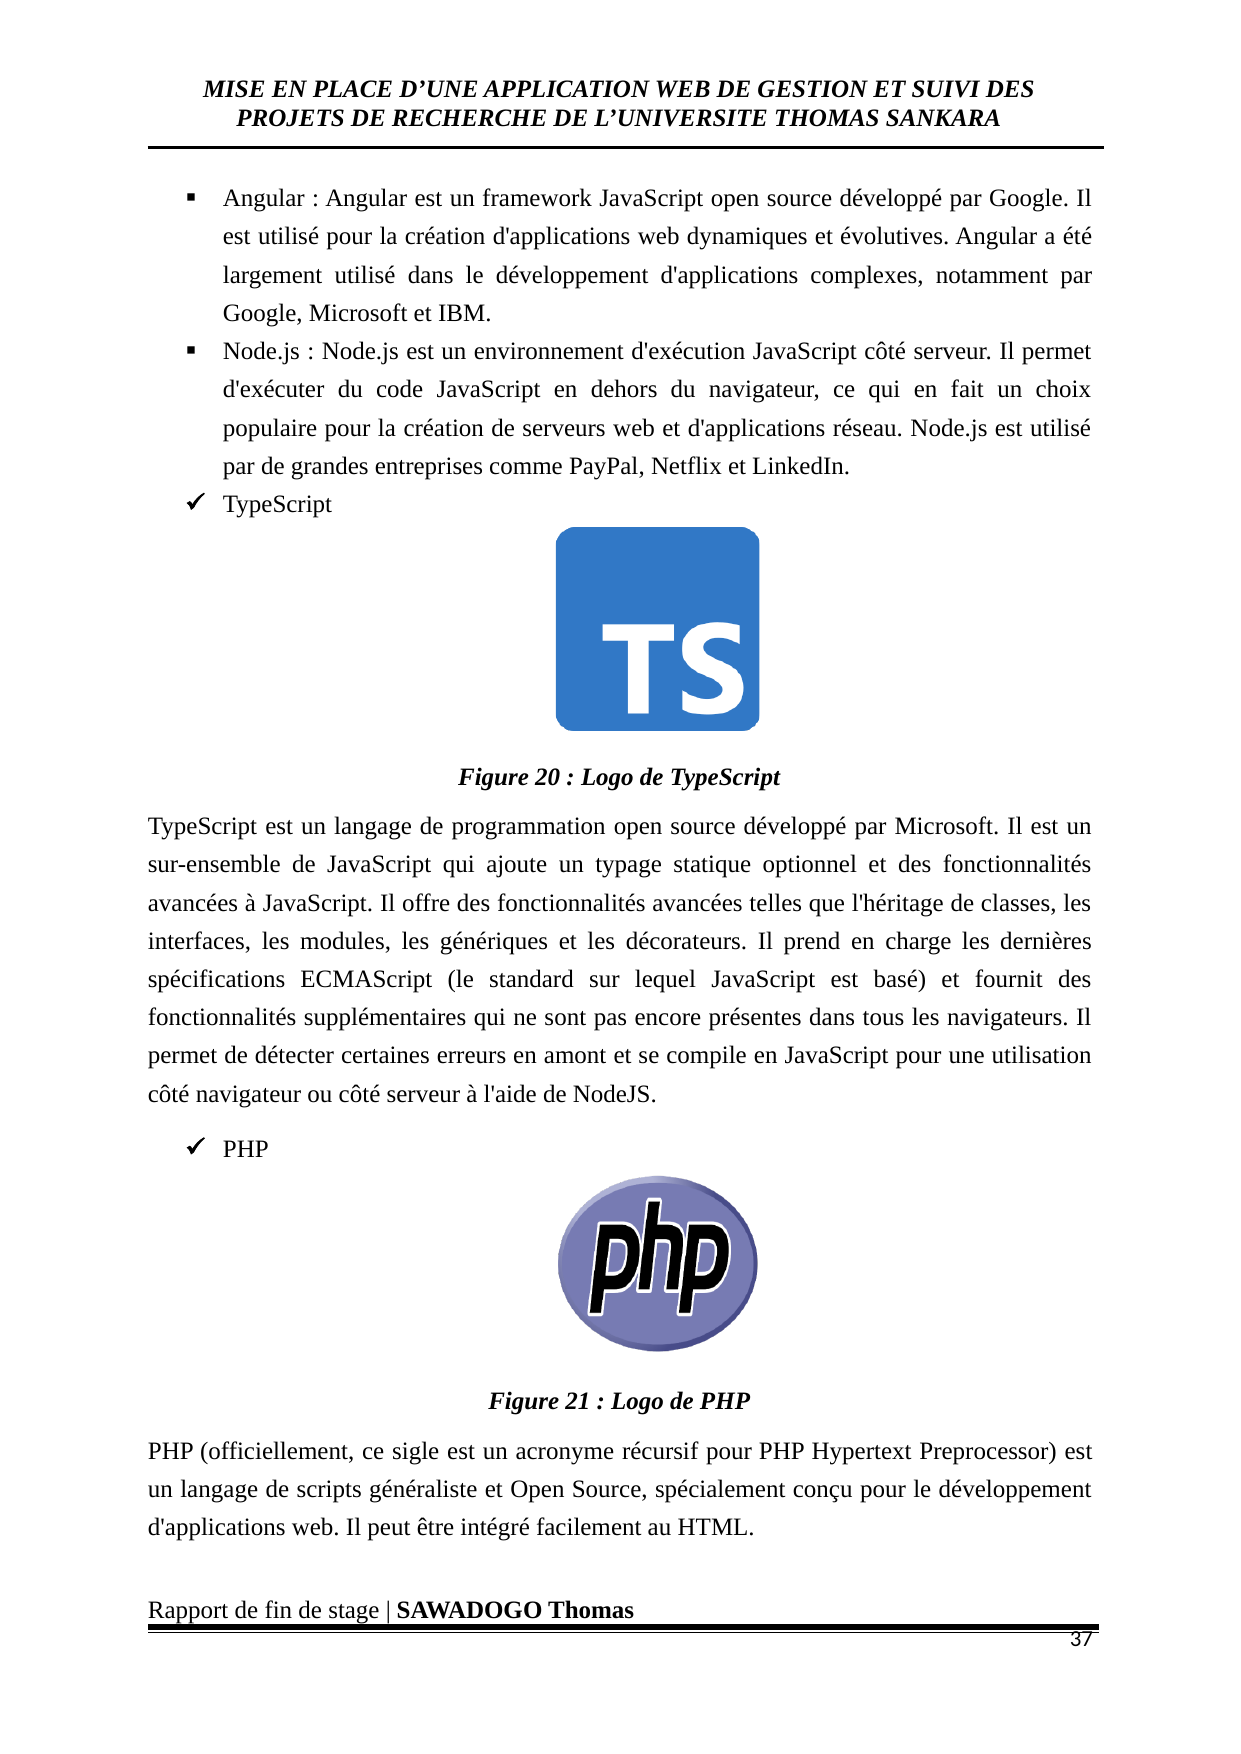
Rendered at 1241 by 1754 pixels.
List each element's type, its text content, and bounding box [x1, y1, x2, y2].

list Angular : Angular est un framework JavaScript open source développé par Google. Il est utilisé pour la création d'applications web dynamiques et évolutives. Angular a été largement utilisé dans le développement d'applications complexes, notamment par Google, Microsoft et IBM. [185, 148, 1093, 327]
text TypeScript est un langage de programmation open source développé par Microsoft. Il est un sur-ensemble de JavaScript qui ajoute un typage statique optionnel et des fonctionnalités avancées à JavaScript. Il offre des fonctionnalités avancées telles que l'héritage de classes, les interfaces, les modules, les génériques et les décorateurs. Il prend en charge les dernières spécifications ECMAScript (le standard sur lequel JavaScript est basé) et fournit des fonctionnalités supplémentaires qui ne sont pas encore présentes dans tous les navigateurs. Il permet de détecter certaines erreurs en amont et se compile en JavaScript pour une utilisation côté navigateur ou côté serveur à l'aide de NodeJS. [148, 811, 1093, 1108]
list Node.js : Node.js est un environnement d'exécution JavaScript côté serveur. Il permet d'exécuter du code JavaScript en dehors du navigateur, ce qui en fait un choix populaire pour la création de serveurs web et d'applications réseau. Node.js est utilisé par de grandes entreprises comme PayPal, Netflix et LinkedIn. [185, 336, 1093, 479]
list PHP [185, 1134, 1093, 1162]
text PHP (officiellement, ce sigle est un acronyme récursif pour PHP Hypertext Preprocessor) est un langage de scripts généraliste et Open Source, spécialement conçu pour le développement d'applications web. Il peut être intégré facilement au HTML. [148, 1436, 1093, 1541]
picture [555, 1172, 760, 1356]
text Figure 21 : Logo de PHP [148, 1386, 1093, 1415]
picture [555, 527, 760, 731]
list TypeScript [185, 489, 1093, 518]
text Figure 20 : Logo de TypeScript [148, 762, 1093, 790]
